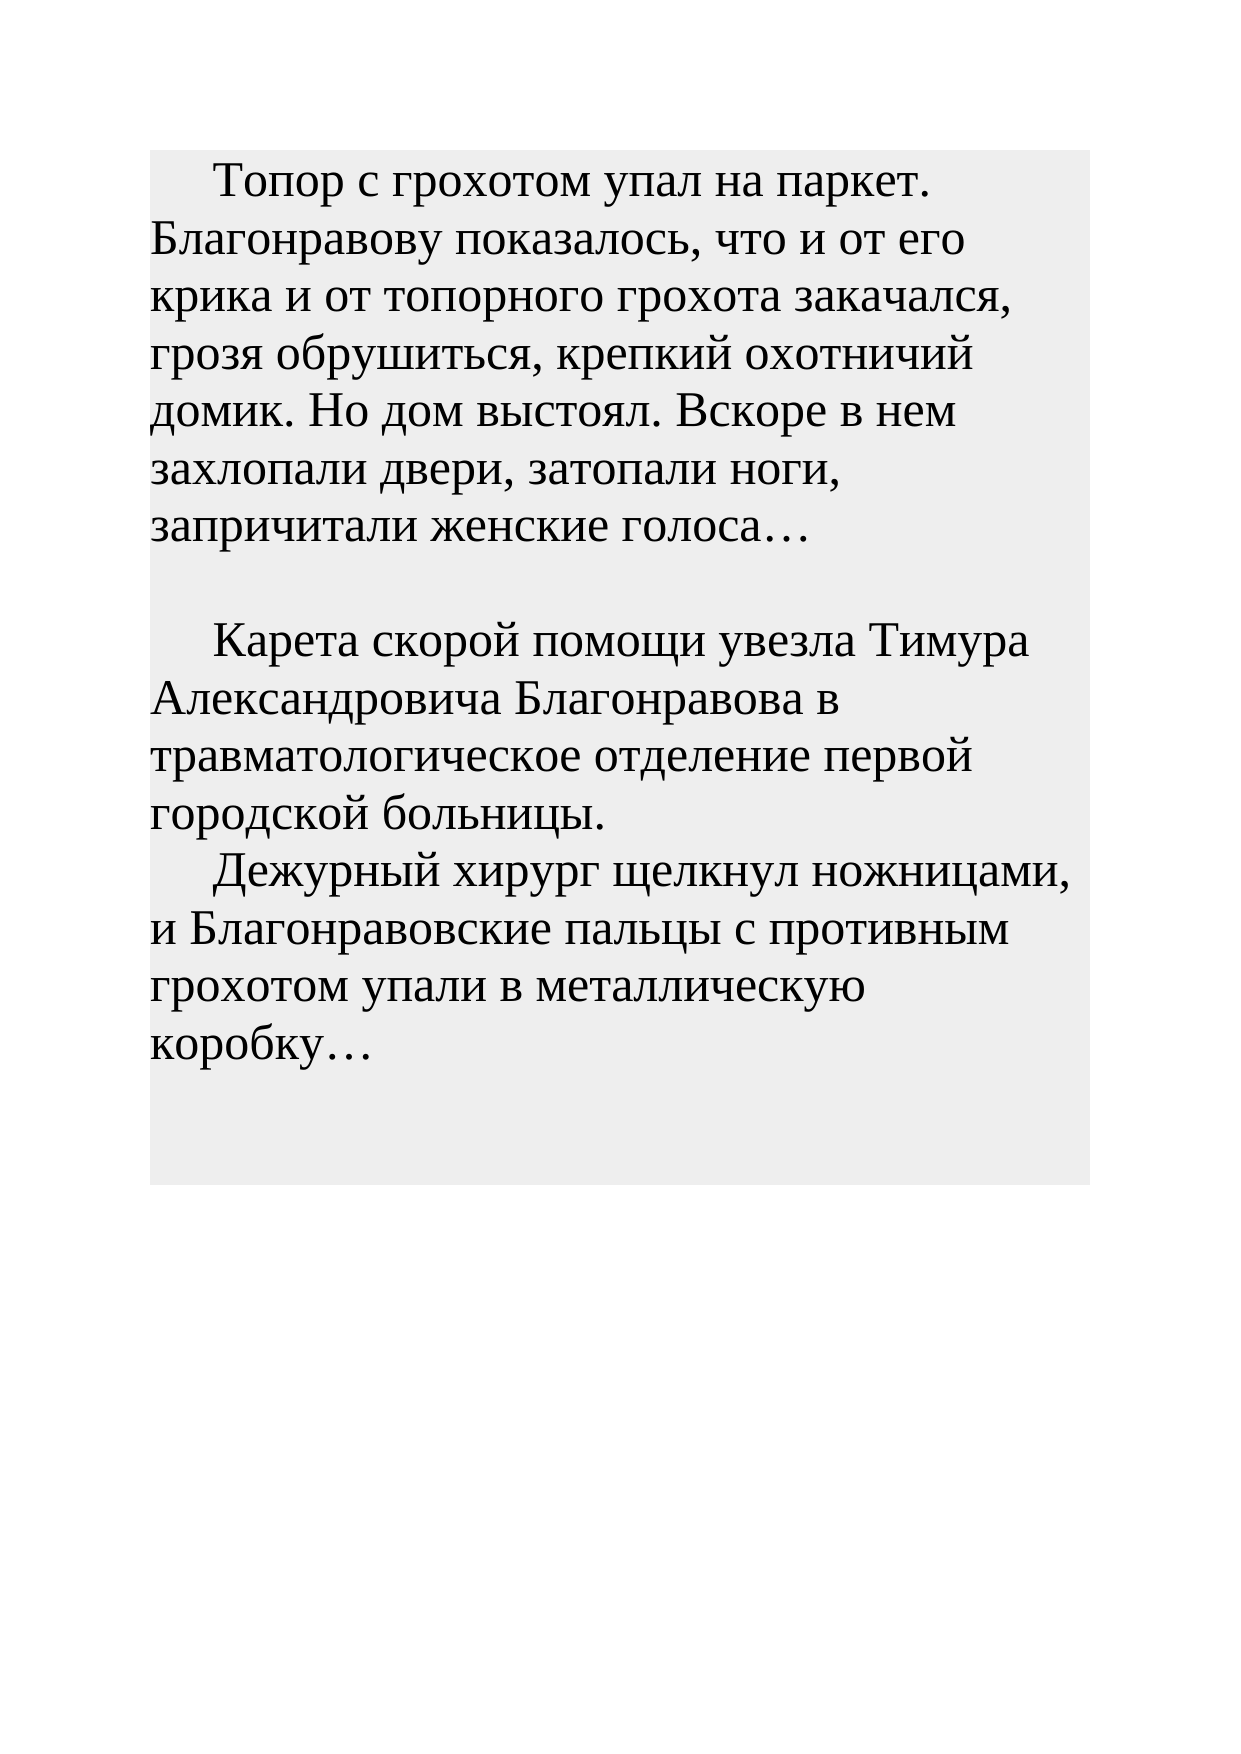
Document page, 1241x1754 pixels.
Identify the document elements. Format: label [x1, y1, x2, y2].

text [150, 150, 1090, 1185]
